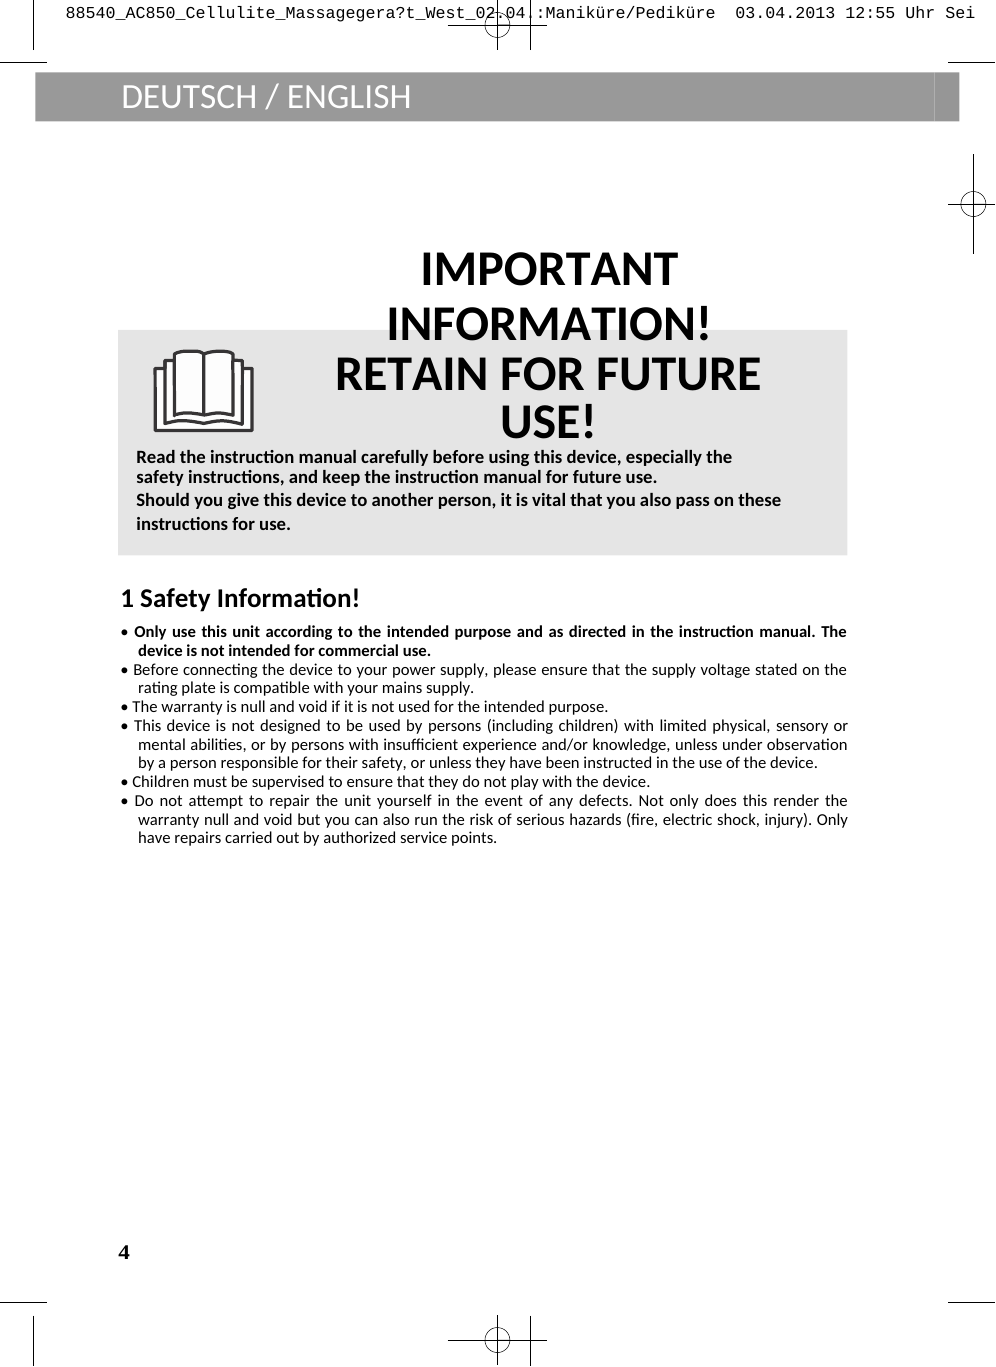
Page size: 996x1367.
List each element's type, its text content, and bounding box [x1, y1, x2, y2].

text • Do not attempt to repair the unit yourself in the event of any defects. Not only does this render the warranty null and void but you can also run the risk of serious hazards (fire, electric shock, injury). Only have repairs carried out by authorized service points. [120, 791, 849, 848]
text IMPORTANT INFORMATION! [269, 242, 830, 351]
text 1 Safety Information! [120, 581, 996, 614]
text Read the instruction manual carefully before using this device, especially the safety instructions, and keep the instruction manual for future use. [136, 448, 783, 487]
text • This device is not designed to be used by persons (including children) with limited physical, sensory or mental abilities, or by persons with insufficient experience and/or knowledge, unless under observation by a person responsible for their safety, or unless they have been instructed in the use of the device. [120, 716, 849, 773]
text • The warranty is null and void if it is not used for the intended purpose. [120, 698, 996, 716]
text Should you give this device to another person, it is vital that you also pass on these instructions for use. [136, 488, 832, 535]
text • Children must be supervised to ensure that they do not play with the device. [120, 773, 996, 791]
text DEUTSCH / ENGLISH [121, 74, 996, 117]
text • Only use this unit according to the intended purpose and as directed in the instruction manual. The device is not intended for commercial use. [120, 623, 849, 660]
text RETAIN FOR FUTURE USE! [291, 351, 806, 448]
text • Before connecting the device to your power supply, please ensure that the supply voltage stated on the rating plate is compatible with your mains supply. [120, 660, 849, 698]
